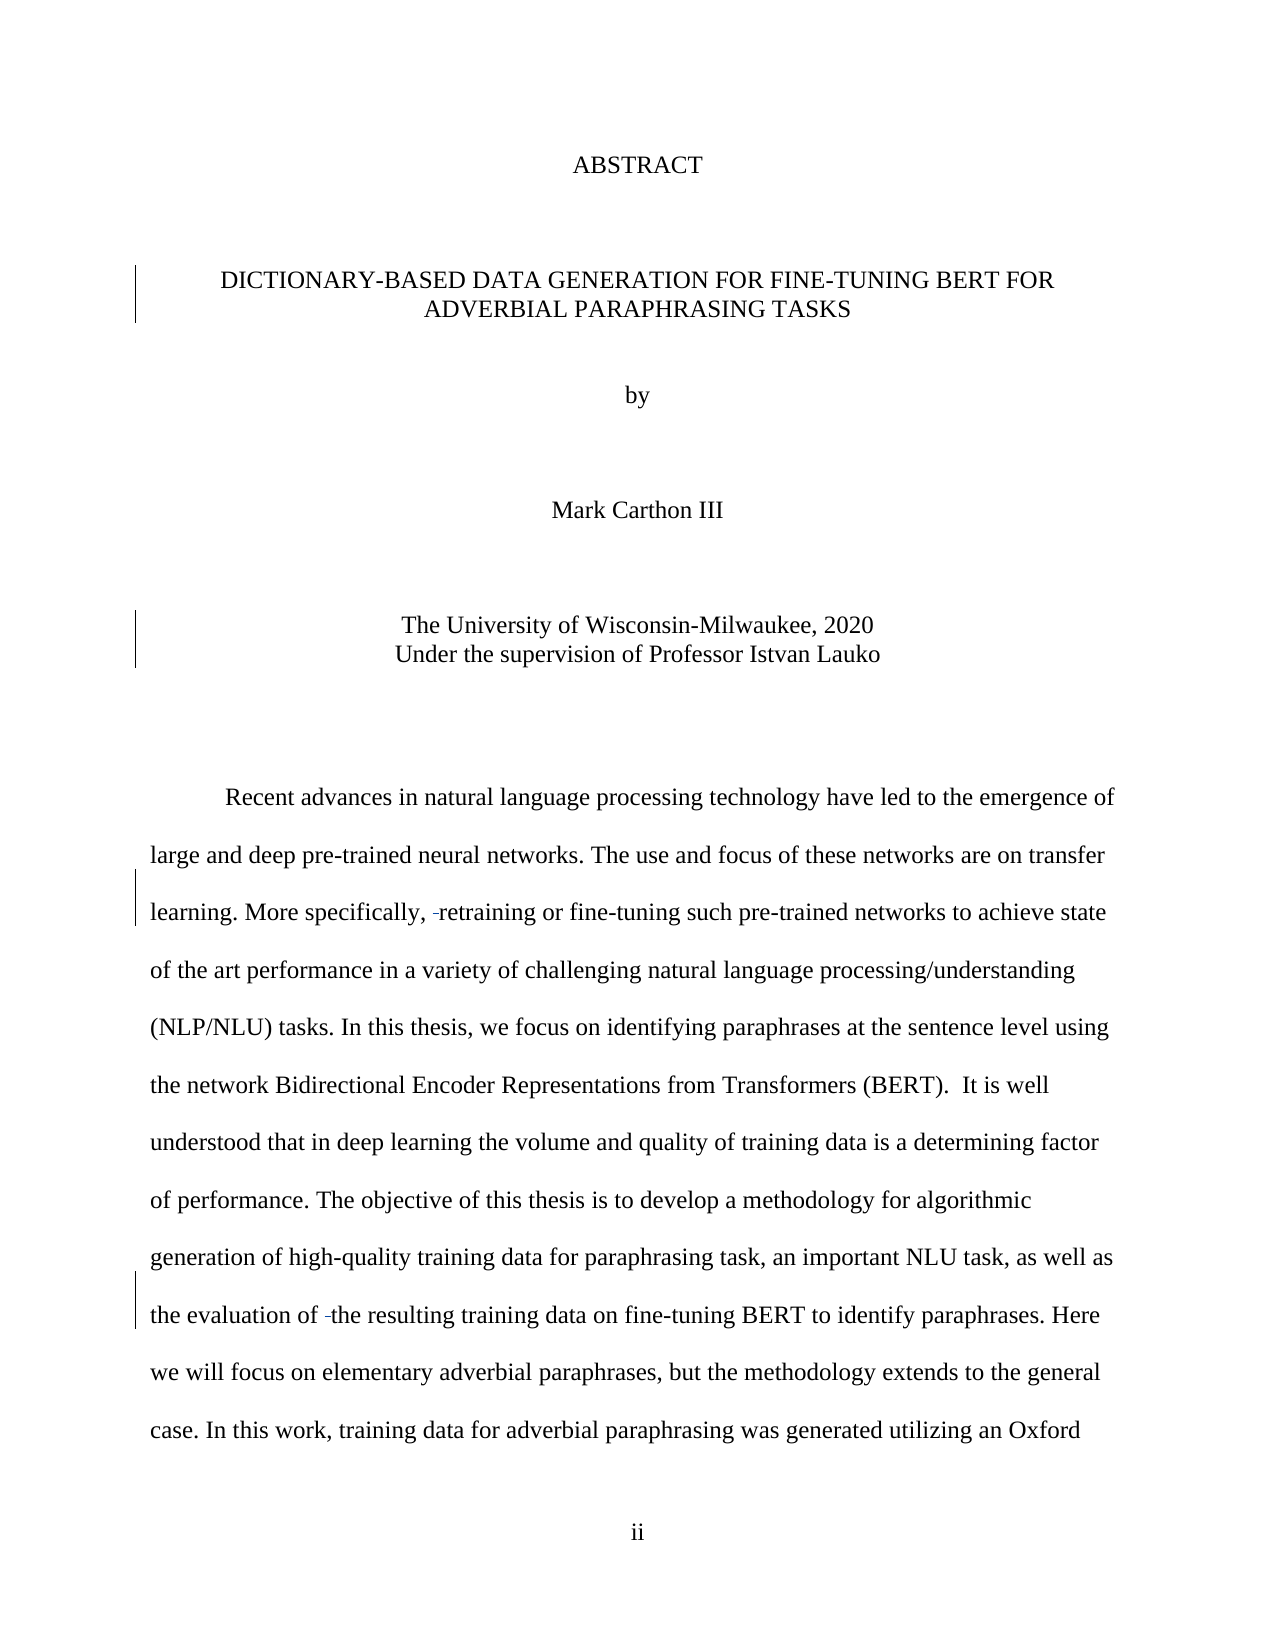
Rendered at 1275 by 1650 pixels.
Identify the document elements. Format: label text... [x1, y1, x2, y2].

text DICTIONARY-BASED DATA GENERATION FOR FINE-TUNING BERT FOR ADVERBIAL PARAPHRASING TASKS [150, 265, 1125, 322]
text ABSTRACT [150, 150, 1125, 179]
text Mark Carthon III [150, 495, 1125, 524]
text Under the supervision of Professor Istvan Lauko [150, 639, 1125, 667]
text by [150, 380, 1125, 409]
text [150, 782, 1125, 1444]
text The University of Wisconsin-Milwaukee, 2020 [150, 610, 1125, 639]
